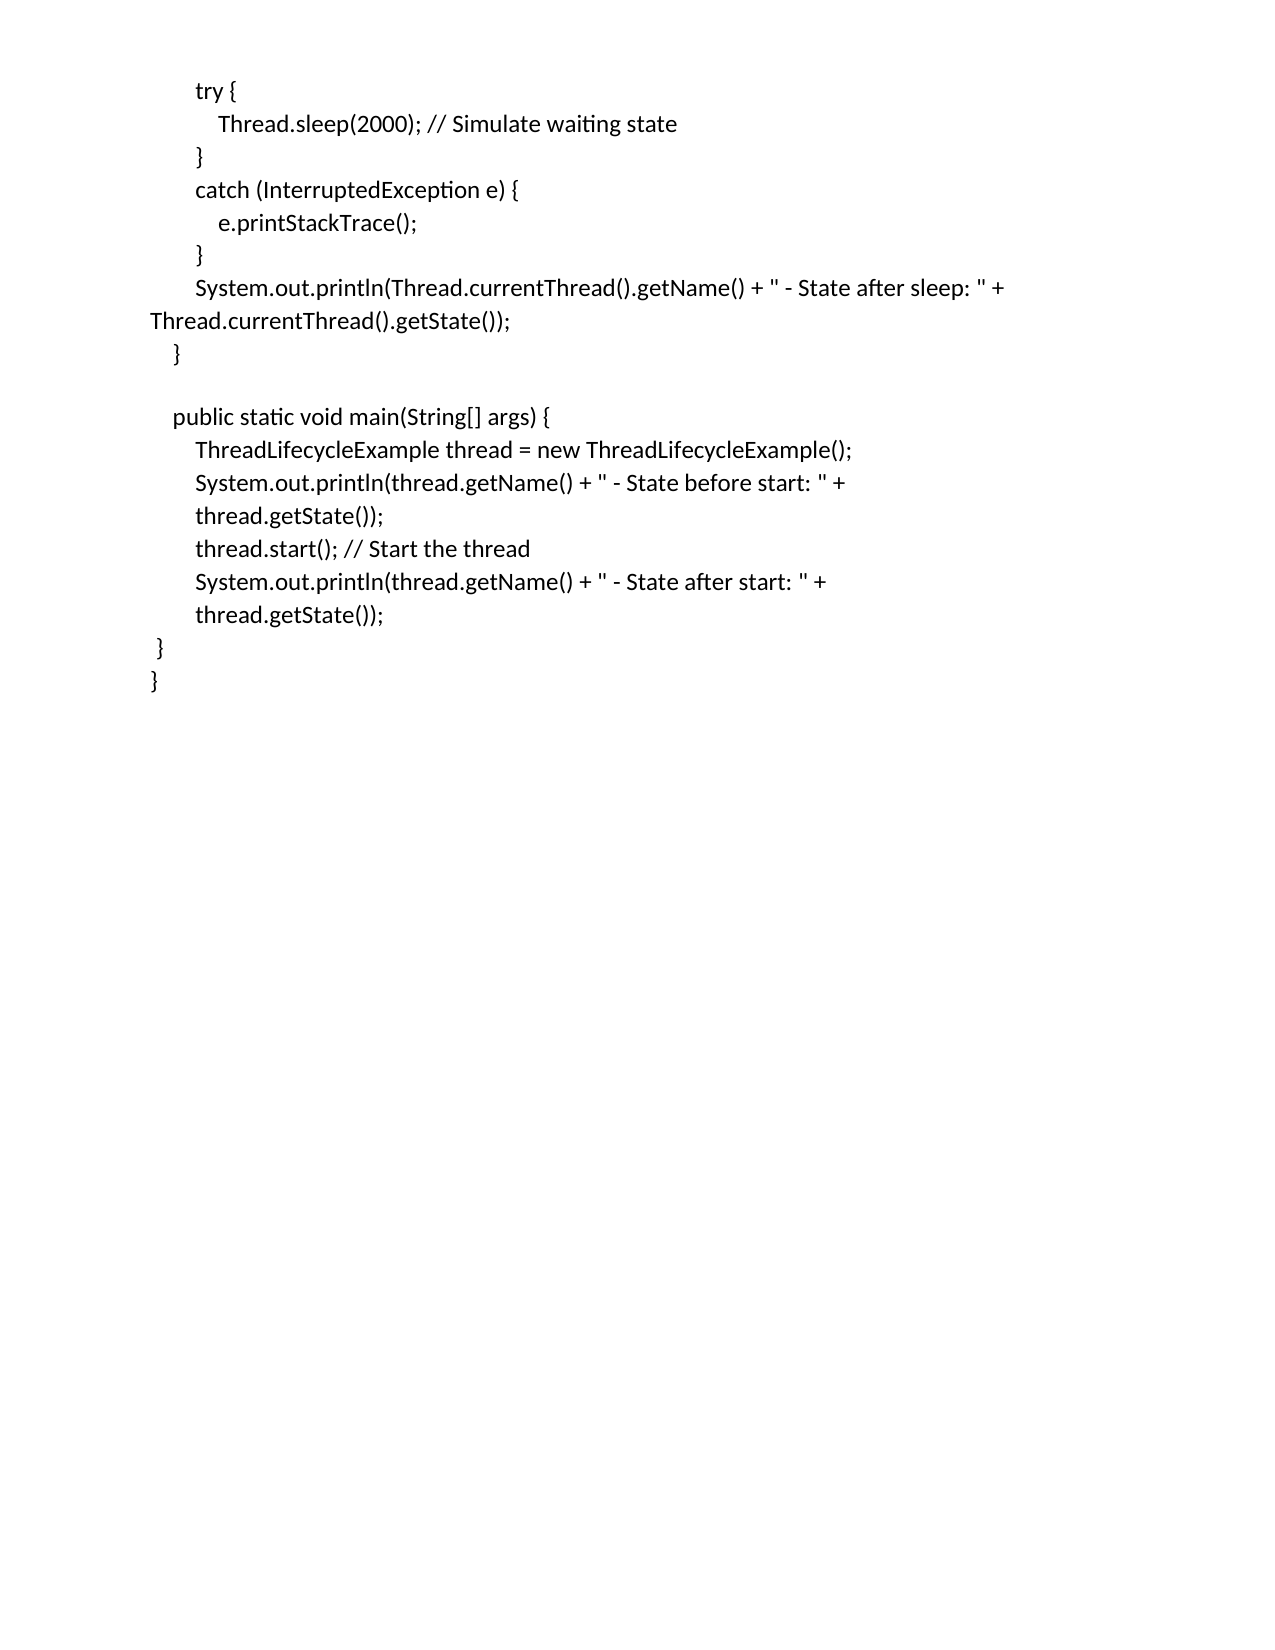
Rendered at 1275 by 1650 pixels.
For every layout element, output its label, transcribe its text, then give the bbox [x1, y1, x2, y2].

list System.out.println(thread.getName() + " - State after start: " + [150, 566, 1200, 597]
list } [150, 338, 1200, 369]
list e.printStackTrace(); [150, 207, 1200, 237]
list ThreadLifecycleExample thread = new ThreadLifecycleExample(); [150, 434, 1200, 465]
list catch (InterruptedException e) { [150, 174, 1200, 204]
list thread.getState()); [150, 599, 1200, 629]
list System.out.println(thread.getName() + " - State before start: " + [150, 467, 1200, 498]
list thread.start(); // Start the thread [150, 533, 1200, 564]
list } [150, 632, 1200, 662]
list System.out.println(Thread.currentThread().getName() + " - State after sleep: " + Thread.currentThread().getState()); [150, 272, 1200, 336]
list Thread.sleep(2000); // Simulate waiting state [150, 108, 1200, 138]
list public static void main(String[] args) { [150, 401, 1200, 432]
list } [150, 665, 1200, 695]
list } [150, 141, 1200, 171]
list thread.getState()); [150, 500, 1200, 531]
list try { [150, 75, 1200, 106]
list } [150, 239, 1200, 270]
